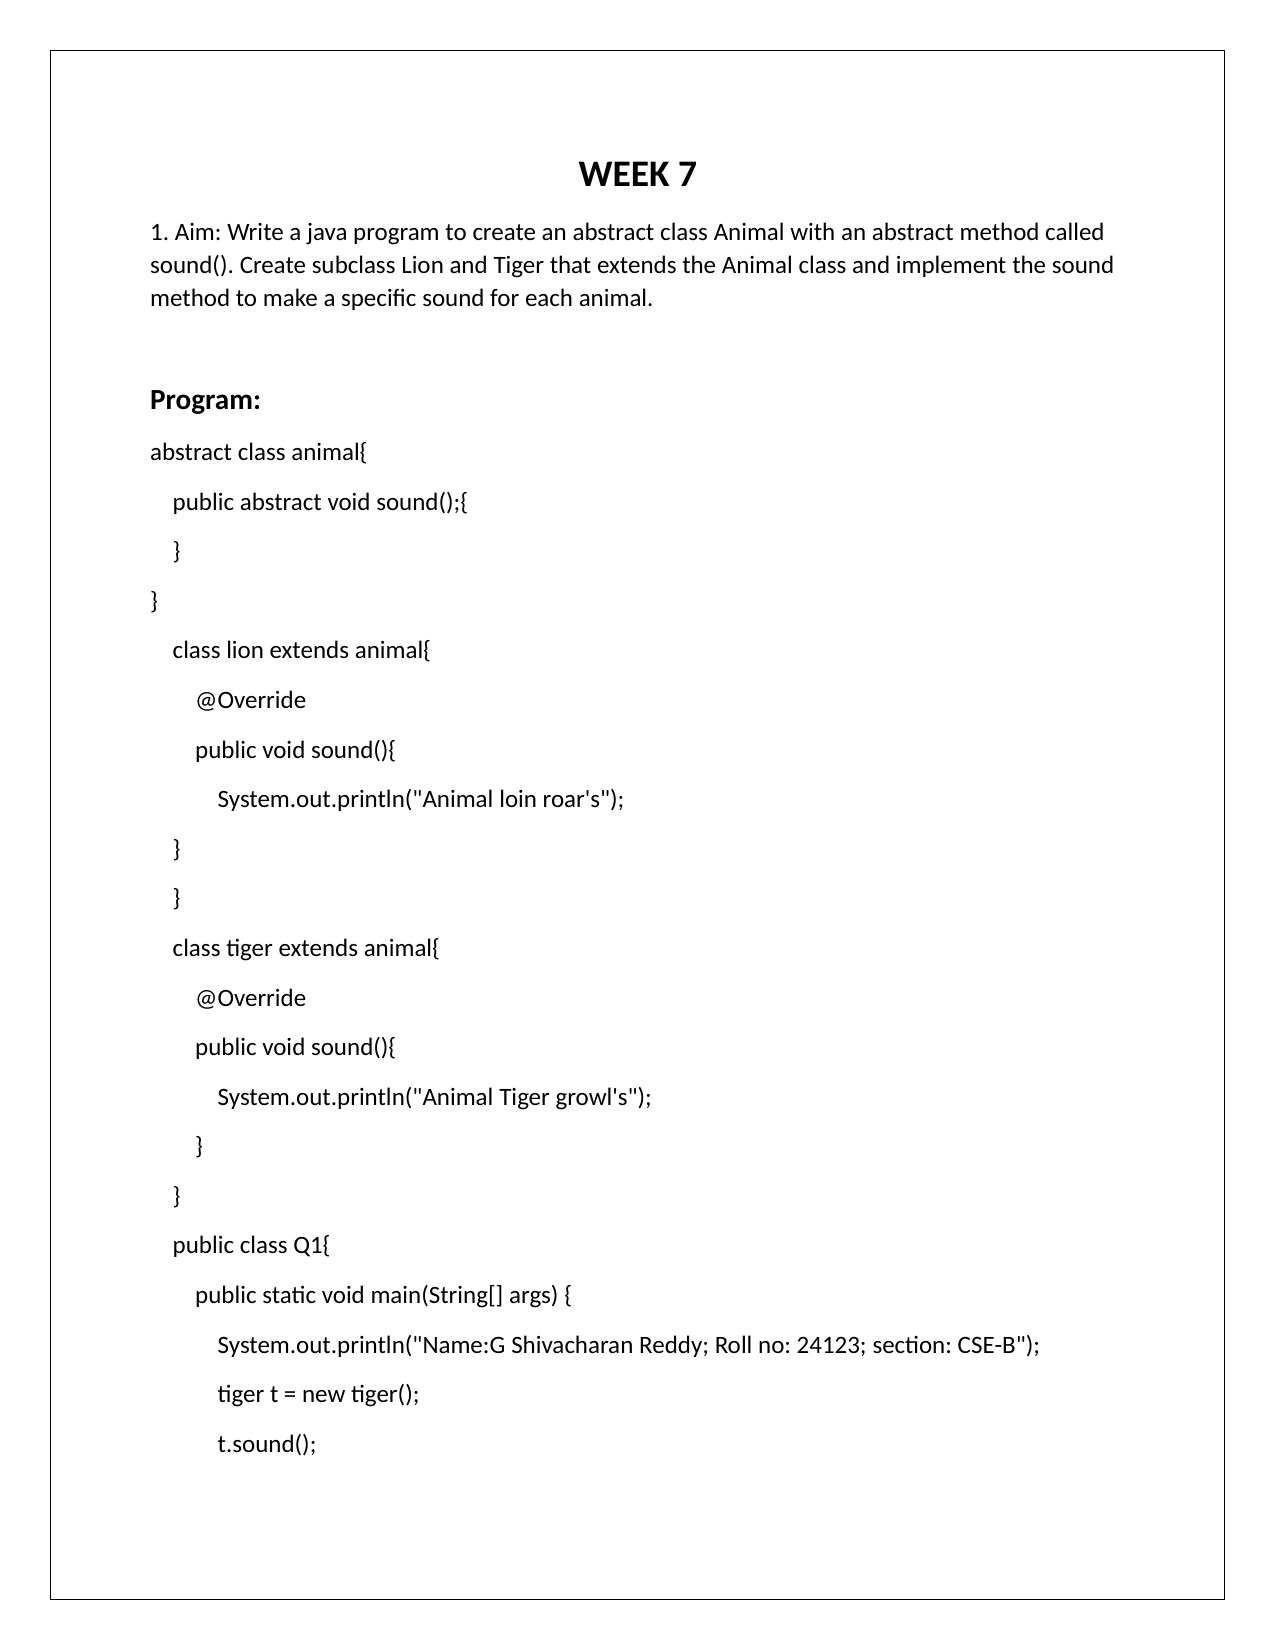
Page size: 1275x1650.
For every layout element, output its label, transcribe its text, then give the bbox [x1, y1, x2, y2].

text System.out.println("Name:G Shivacharan Reddy; Roll no: 24123; section: CSE-B"); [150, 1329, 1125, 1359]
text } [150, 585, 1125, 616]
text } [150, 833, 1125, 863]
text public void sound(){ [150, 1031, 1125, 1062]
text Program: [150, 381, 1125, 417]
text @Override [150, 684, 1125, 715]
text } [150, 1130, 1125, 1161]
text public void sound(){ [150, 734, 1125, 764]
text class lion extends animal{ [150, 634, 1125, 665]
text public static void main(String[] args) { [150, 1279, 1125, 1310]
text @Override [150, 982, 1125, 1012]
text } [150, 1180, 1125, 1211]
text abstract class animal{ [150, 436, 1125, 467]
text t.sound(); [150, 1428, 1125, 1458]
text class tiger extends animal{ [150, 932, 1125, 963]
text tiger t = new tiger(); [150, 1378, 1125, 1409]
text WEEK 7 [150, 150, 1125, 196]
text System.out.println("Animal loin roar's"); [150, 783, 1125, 814]
text System.out.println("Animal Tiger growl's"); [150, 1081, 1125, 1111]
text 1. Aim: Write a java program to create an abstract class Animal with an abstract method called sound(). Create subclass Lion and Tiger that extends the Animal class and implement the sound method to make a specific sound for each animal. [150, 216, 1125, 312]
text public class Q1{ [150, 1229, 1125, 1260]
text public abstract void sound();{ [150, 486, 1125, 516]
text } [150, 882, 1125, 913]
text } [150, 535, 1125, 566]
